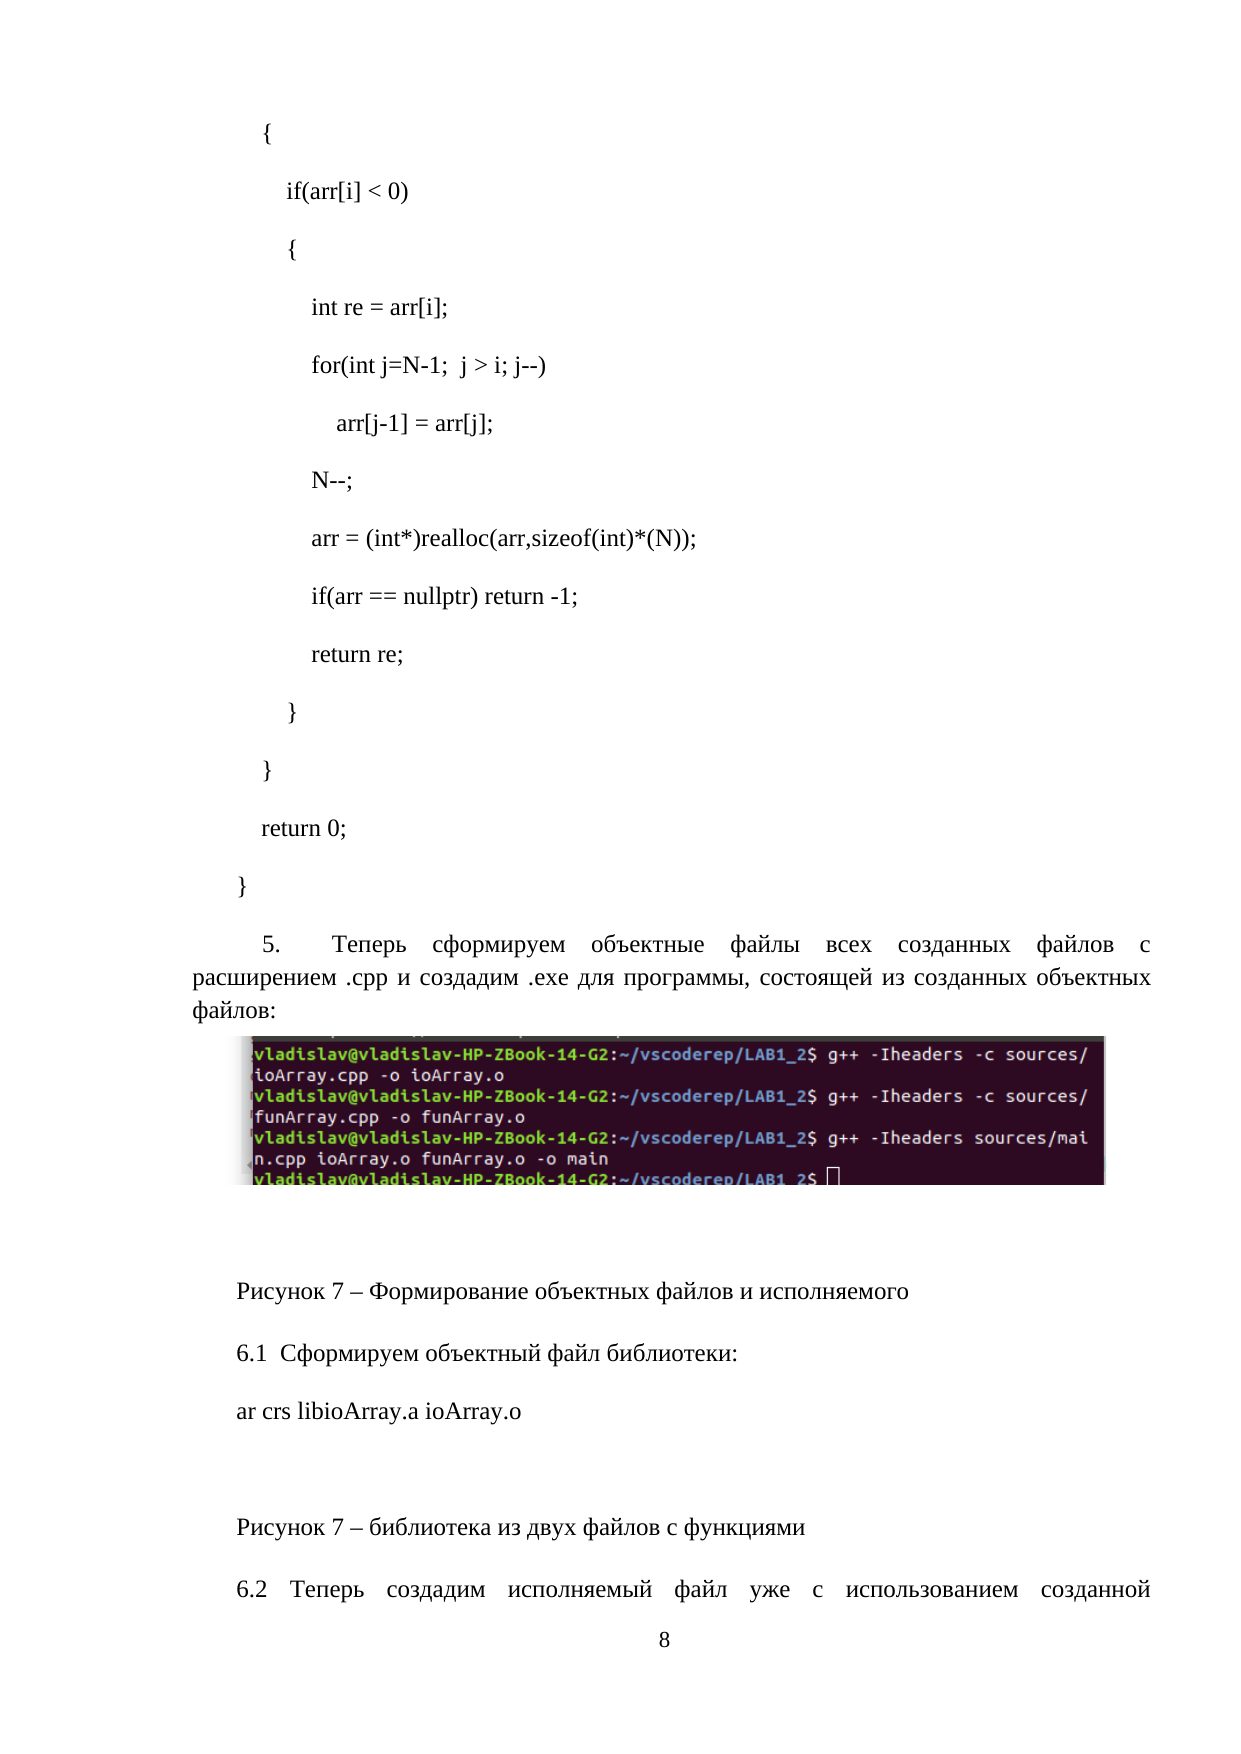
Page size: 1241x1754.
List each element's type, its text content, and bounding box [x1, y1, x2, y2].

text } [192, 871, 1152, 900]
text ar crs libioArray.a ioArray.o [192, 1396, 1152, 1425]
text 5. Теперь сформируем объектные файлы всех созданных файлов с расширением .cpp и создадим .exe для программы, состоящей из созданных объектных файлов: [192, 929, 1152, 1024]
text return 0; [192, 813, 1152, 842]
text int re = arr[i]; [192, 292, 1152, 321]
text } [192, 697, 1152, 726]
text return re; [192, 639, 1152, 668]
picture [222, 1036, 1107, 1185]
text { [192, 234, 1152, 263]
text } [192, 755, 1152, 784]
text 6.1 Cформируем объектный файл библиотеки: [192, 1338, 1152, 1367]
text for(int j=N-1; j > i; j--) [192, 350, 1152, 378]
text Рисунок 7 – Формирование объектных файлов и исполняемого [192, 1276, 1152, 1305]
text Рисунок 7 – библиотека из двух файлов с функциями [192, 1512, 1152, 1541]
text if(arr[i] < 0) [192, 176, 1152, 205]
text arr[j-1] = arr[j]; [192, 408, 1152, 436]
text { [192, 118, 1152, 147]
text arr = (int*)realloc(arr,sizeof(int)*(N)); [192, 523, 1152, 552]
text N--; [192, 466, 1152, 494]
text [192, 1574, 1152, 1603]
text if(arr == nullptr) return -1; [192, 581, 1152, 610]
